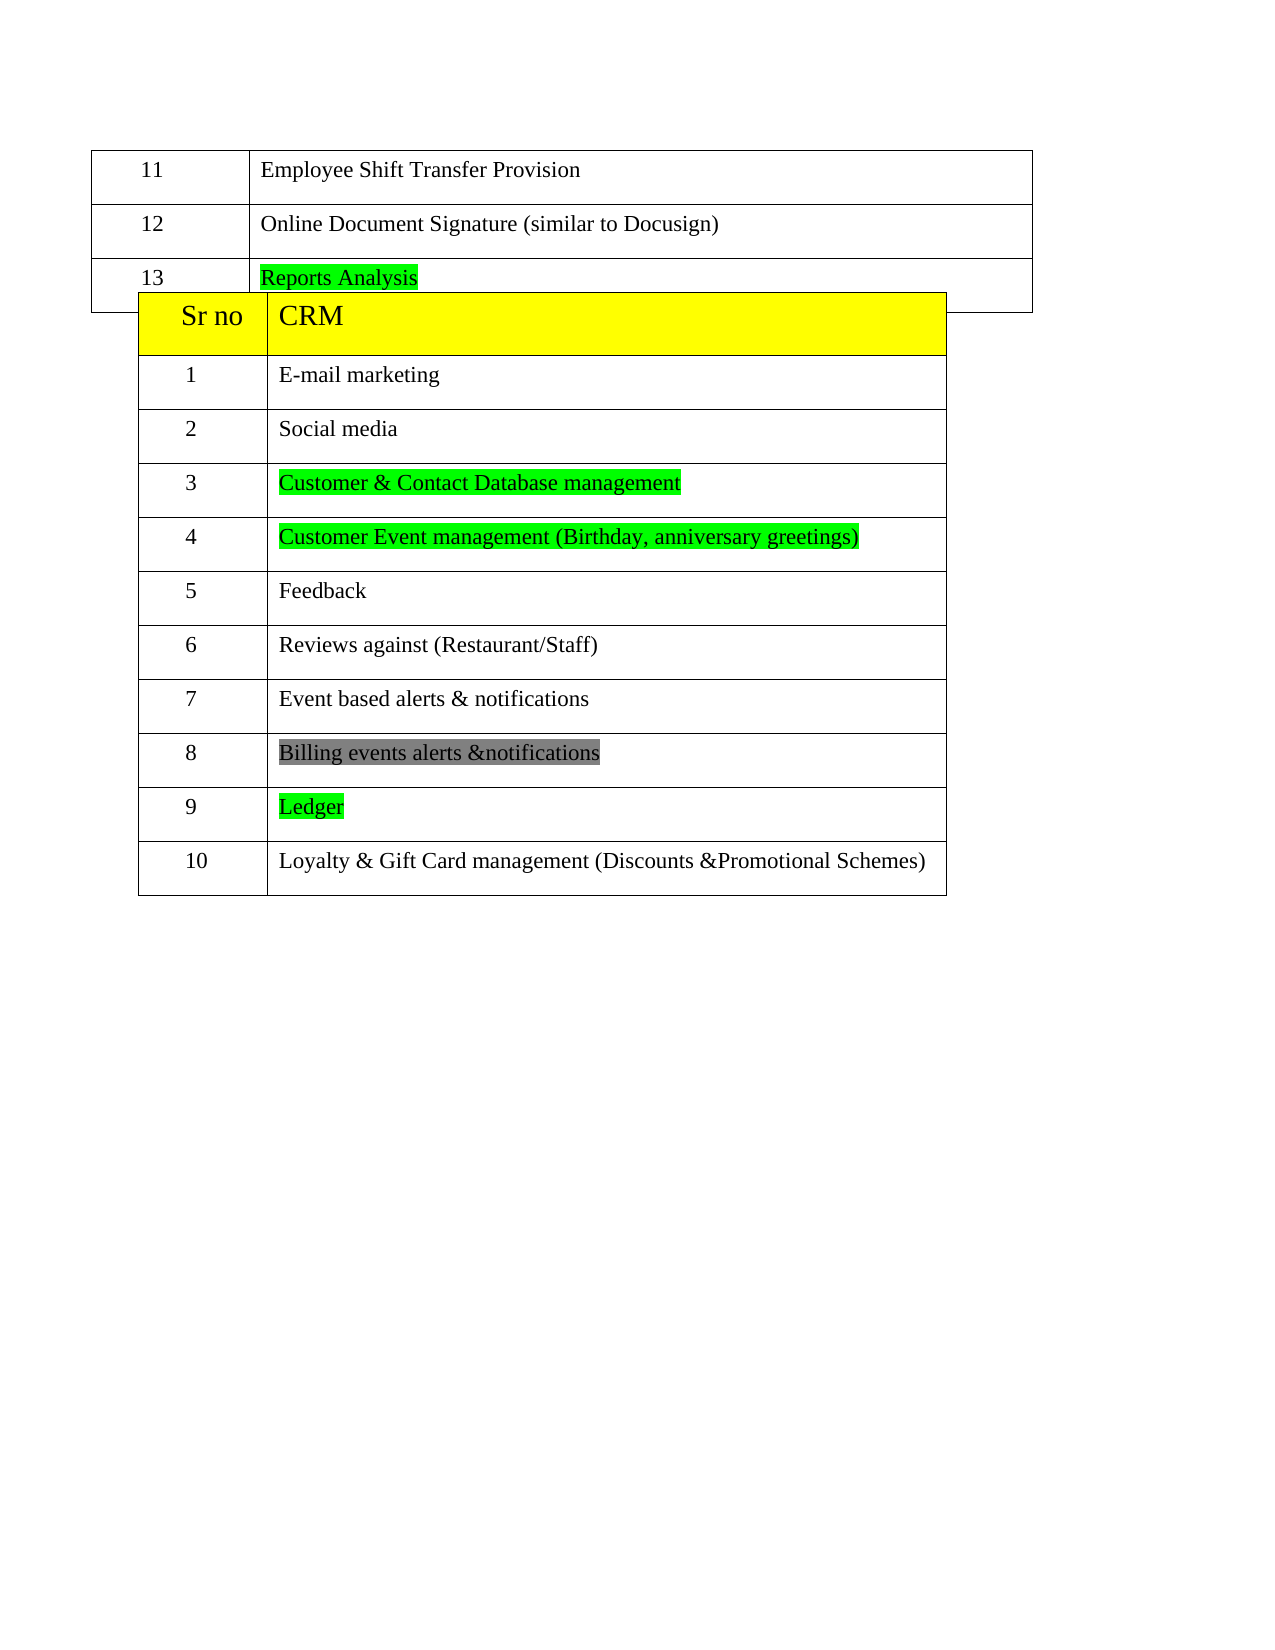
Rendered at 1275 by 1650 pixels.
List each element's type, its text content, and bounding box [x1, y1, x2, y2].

table_header CRM [268, 293, 946, 355]
table_cell 12 [92, 205, 249, 258]
table_cell Billing events alerts &notifications [268, 734, 946, 787]
table_cell Ledger [268, 788, 946, 841]
table_cell Customer & Contact Database management [268, 464, 946, 517]
table_cell Feedback [268, 572, 946, 625]
table_cell Event based alerts & notifications [268, 680, 946, 733]
table_cell 7 [139, 680, 267, 733]
table_cell 8 [139, 734, 267, 787]
table_cell 3 [139, 464, 267, 517]
table_cell 11 [92, 151, 249, 204]
table_cell 4 [139, 518, 267, 571]
table_cell Online Document Signature (similar to Docusign) [250, 205, 1032, 258]
table_cell Employee Shift Transfer Provision [250, 151, 1032, 204]
table_cell 6 [139, 626, 267, 679]
table_cell Loyalty & Gift Card management (Discounts &Promotional Schemes) [268, 842, 946, 895]
table_cell 5 [139, 572, 267, 625]
table_cell Social media [268, 410, 946, 463]
table_header Sr no [139, 293, 267, 355]
table_cell 1 [139, 356, 267, 409]
table_cell 9 [139, 788, 267, 841]
table_cell E-mail marketing [268, 356, 946, 409]
table_cell Customer Event management (Birthday, anniversary greetings) [268, 518, 946, 571]
table_cell Reports Analysis [250, 259, 1032, 312]
table_cell 13 [92, 259, 249, 312]
table_cell 10 [139, 842, 267, 895]
table_cell 2 [139, 410, 267, 463]
table_cell Reviews against (Restaurant/Staff) [268, 626, 946, 679]
